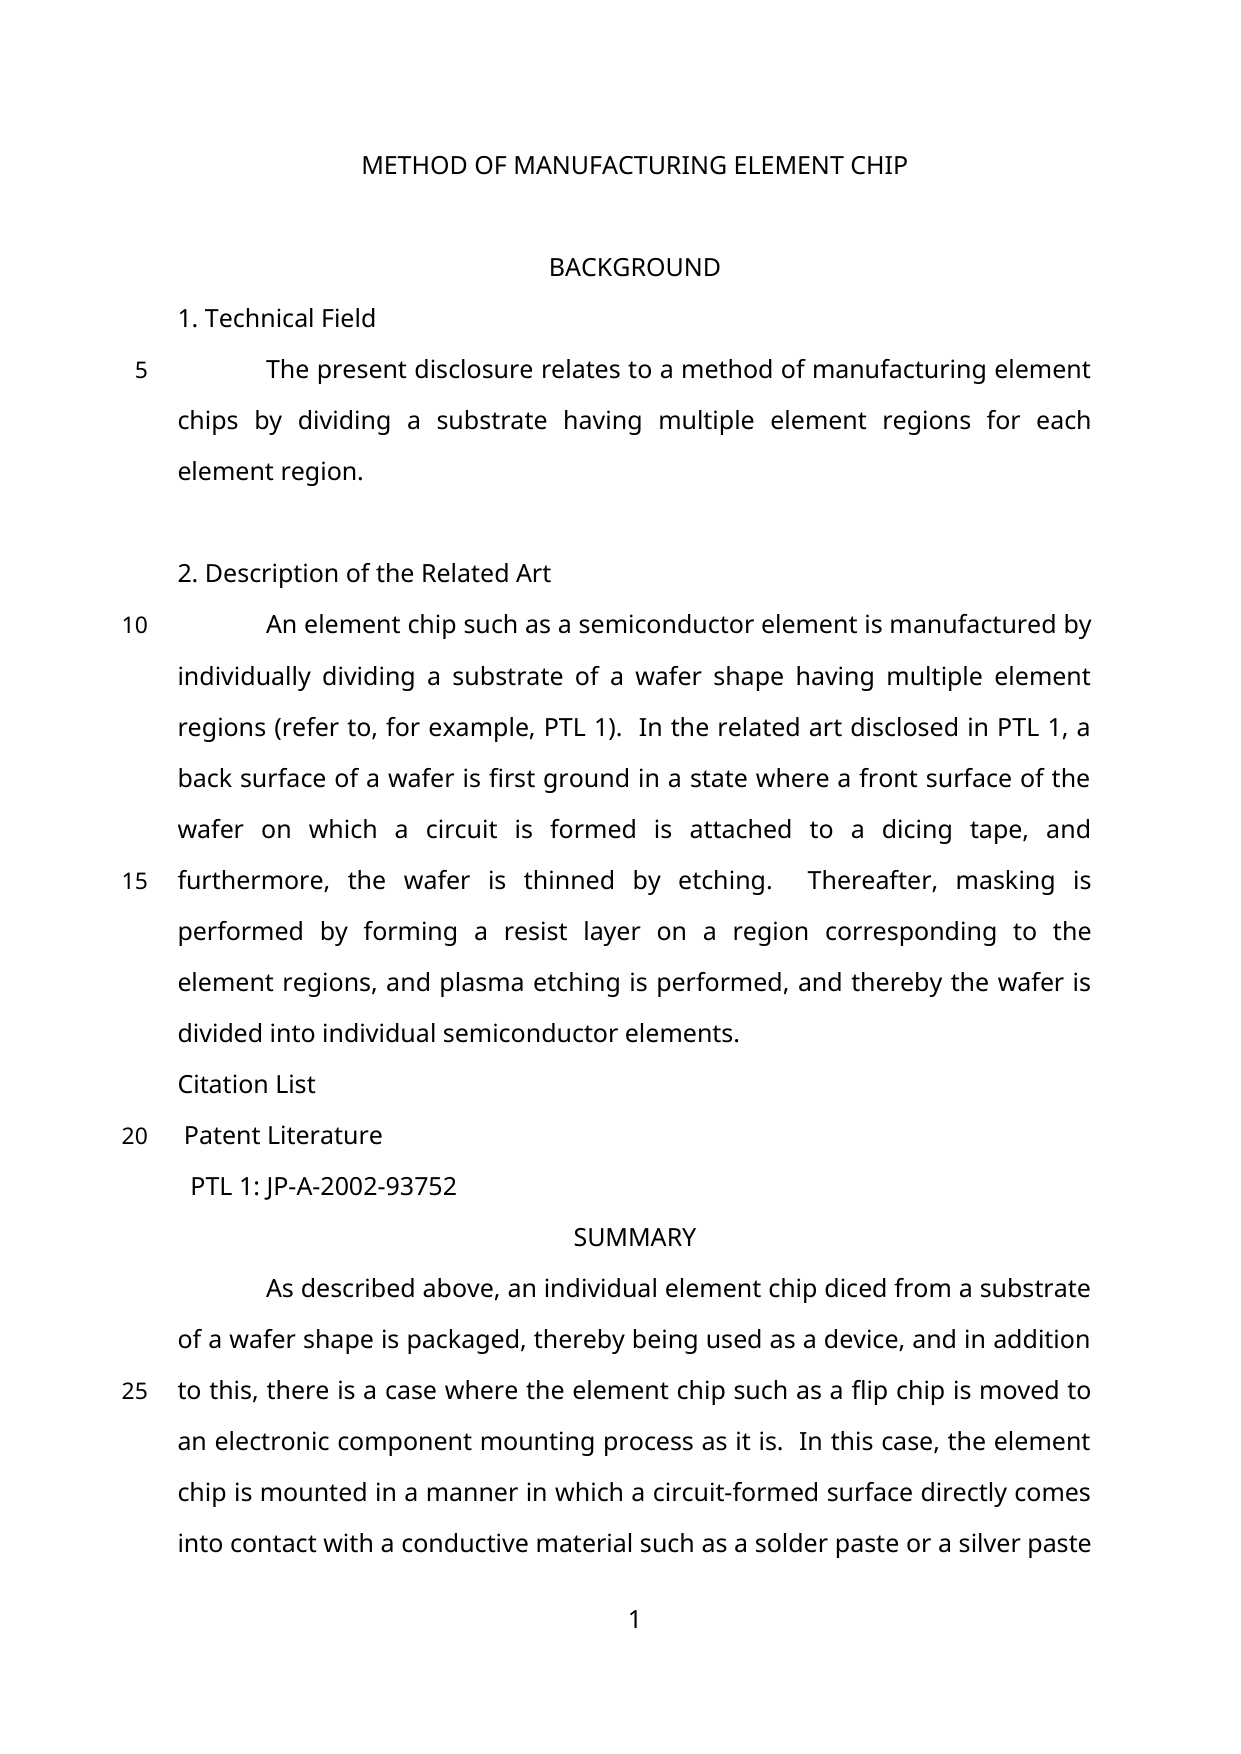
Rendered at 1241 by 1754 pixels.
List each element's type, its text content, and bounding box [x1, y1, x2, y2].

text METHOD OF MANUFACTURING ELEMENT CHIP [177, 148, 1092, 182]
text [177, 1271, 1092, 1560]
text Patent Literature [177, 1117, 1092, 1152]
text 1. Technical Field [177, 301, 1092, 335]
text The present disclosure relates to a method of manufacturing element chips by dividing a substrate having multiple element regions for each element region. [177, 352, 1092, 488]
text Citation List [177, 1066, 1092, 1101]
text PTL 1: JP-A-2002-93752 [177, 1168, 1092, 1203]
text An element chip such as a semiconductor element is manufactured by individually dividing a substrate of a wafer shape having multiple element regions (refer to, for example, PTL 1). In the related art disclosed in PTL 1, a back surface of a wafer is first ground in a state where a front surface of the wafer on which a circuit is formed is attached to a dicing tape, and furthermore, the wafer is thinned by etching. Thereafter, masking is performed by forming a resist layer on a region corresponding to the element regions, and plasma etching is performed, and thereby the wafer is divided into individual semiconductor elements. [177, 607, 1092, 1049]
text 2. Description of the Related Art [177, 556, 1092, 590]
text BACKGROUND [177, 250, 1092, 284]
text SUMMARY [177, 1219, 1092, 1254]
